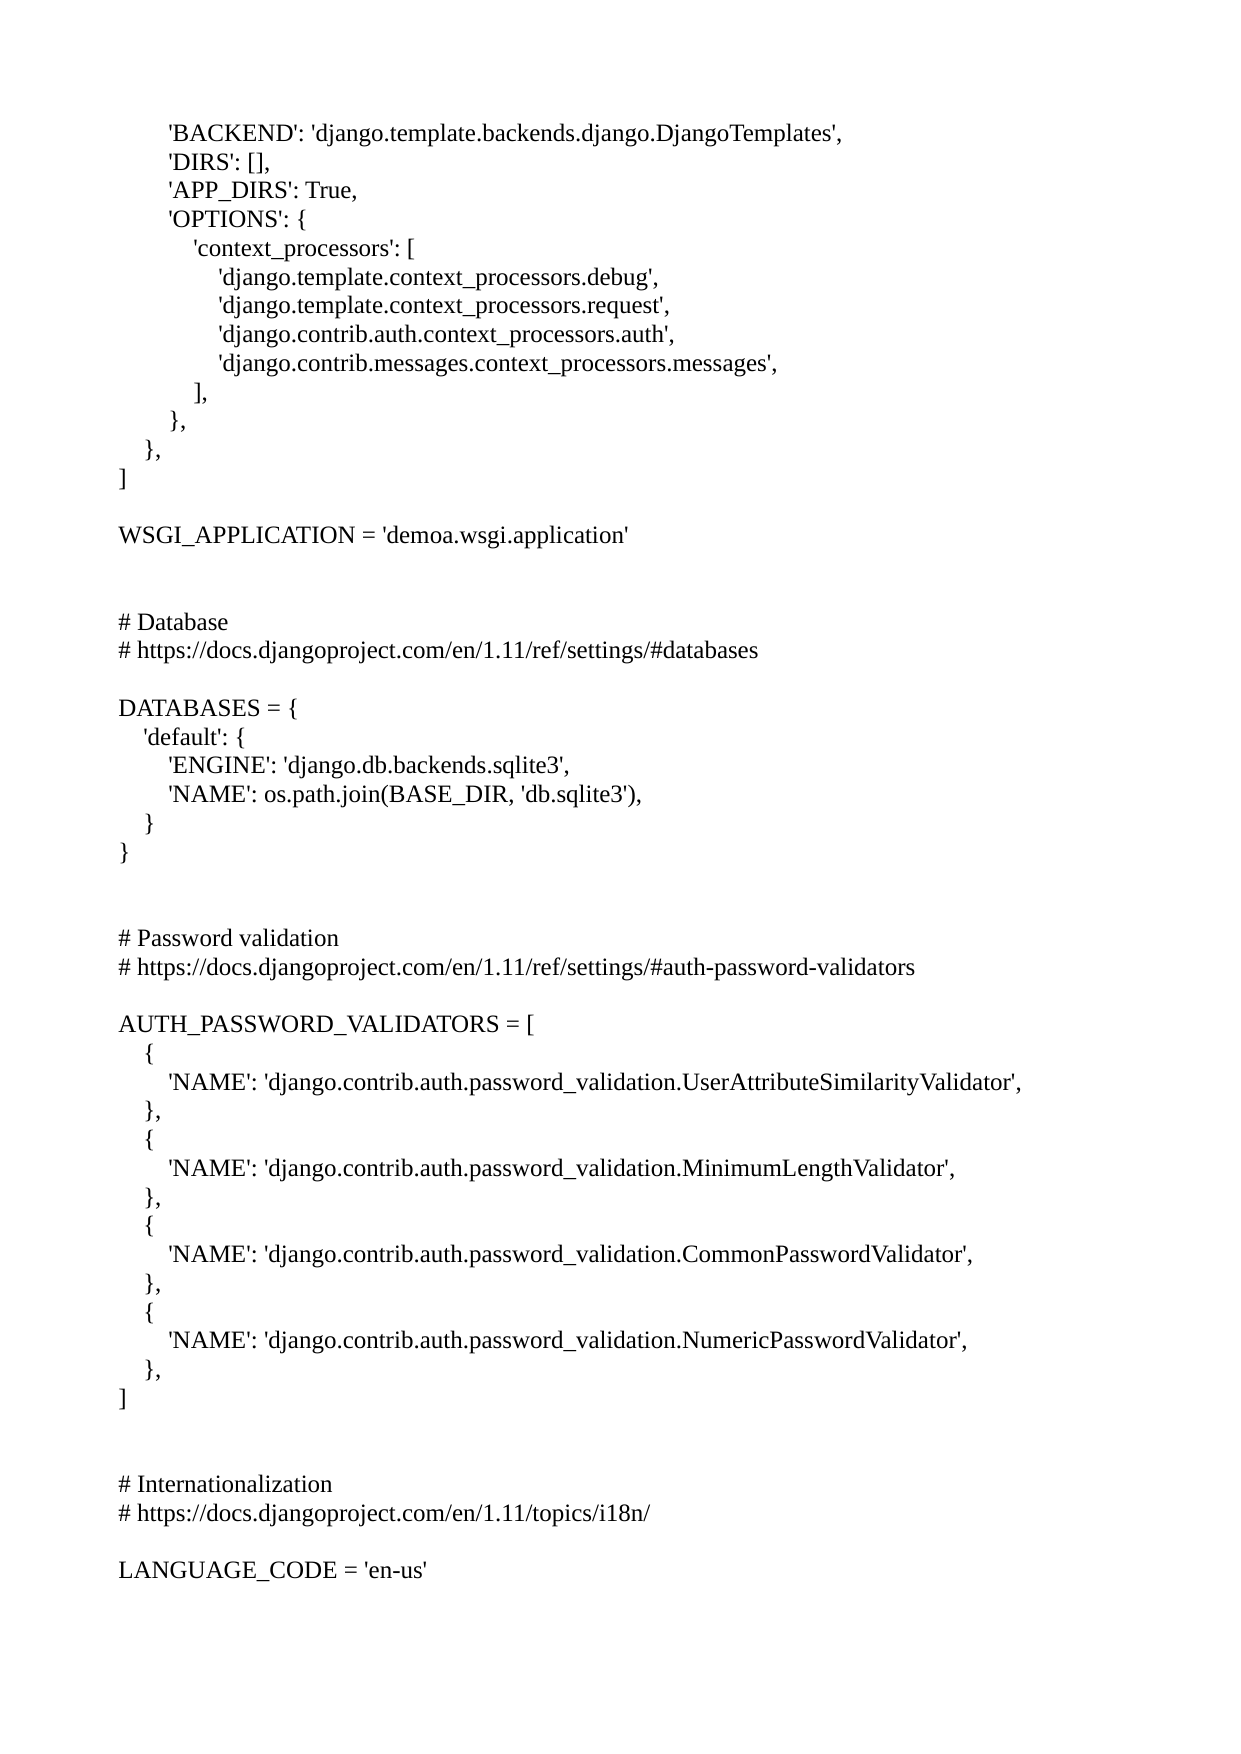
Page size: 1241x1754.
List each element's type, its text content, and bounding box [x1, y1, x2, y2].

text LANGUAGE_CODE = 'en-us' [118, 1556, 1122, 1584]
text 'NAME': 'django.contrib.auth.password_validation.NumericPasswordValidator', [118, 1326, 1122, 1354]
text AUTH_PASSWORD_VALIDATORS = [ [118, 1009, 1122, 1038]
text { [118, 1211, 1122, 1239]
text { [118, 1124, 1122, 1153]
text 'NAME': os.path.join(BASE_DIR, 'db.sqlite3'), [118, 779, 1122, 808]
text # https://docs.djangoproject.com/en/1.11/ref/settings/#auth-password-validators [118, 952, 1122, 981]
text { [118, 1297, 1122, 1326]
text 'BACKEND': 'django.template.backends.django.DjangoTemplates', [118, 118, 1122, 147]
text 'context_processors': [ [118, 233, 1122, 262]
text 'NAME': 'django.contrib.auth.password_validation.MinimumLengthValidator', [118, 1153, 1122, 1182]
text 'OPTIONS': { [118, 204, 1122, 233]
text 'django.template.context_processors.debug', [118, 262, 1122, 291]
text ] [118, 1383, 1122, 1412]
text WSGI_APPLICATION = 'demoa.wsgi.application' [118, 521, 1122, 549]
text 'django.contrib.auth.context_processors.auth', [118, 319, 1122, 348]
text 'NAME': 'django.contrib.auth.password_validation.UserAttributeSimilarityValidator', [118, 1067, 1122, 1096]
text } [118, 837, 1122, 866]
text DATABASES = { [118, 693, 1122, 722]
text # Password validation [118, 923, 1122, 952]
text 'ENGINE': 'django.db.backends.sqlite3', [118, 751, 1122, 779]
text } [118, 808, 1122, 837]
text }, [118, 1096, 1122, 1124]
text 'DIRS': [], [118, 147, 1122, 176]
text { [118, 1038, 1122, 1067]
text 'django.contrib.messages.context_processors.messages', [118, 348, 1122, 377]
text }, [118, 1182, 1122, 1211]
text # https://docs.djangoproject.com/en/1.11/ref/settings/#databases [118, 636, 1122, 664]
text 'NAME': 'django.contrib.auth.password_validation.CommonPasswordValidator', [118, 1239, 1122, 1268]
text }, [118, 1268, 1122, 1297]
text 'APP_DIRS': True, [118, 176, 1122, 204]
text # https://docs.djangoproject.com/en/1.11/topics/i18n/ [118, 1498, 1122, 1527]
text ] [118, 463, 1122, 492]
text 'default': { [118, 722, 1122, 751]
text # Database [118, 607, 1122, 636]
text }, [118, 1354, 1122, 1383]
text }, [118, 406, 1122, 434]
text }, [118, 434, 1122, 463]
text # Internationalization [118, 1469, 1122, 1498]
text 'django.template.context_processors.request', [118, 291, 1122, 319]
text ], [118, 377, 1122, 406]
